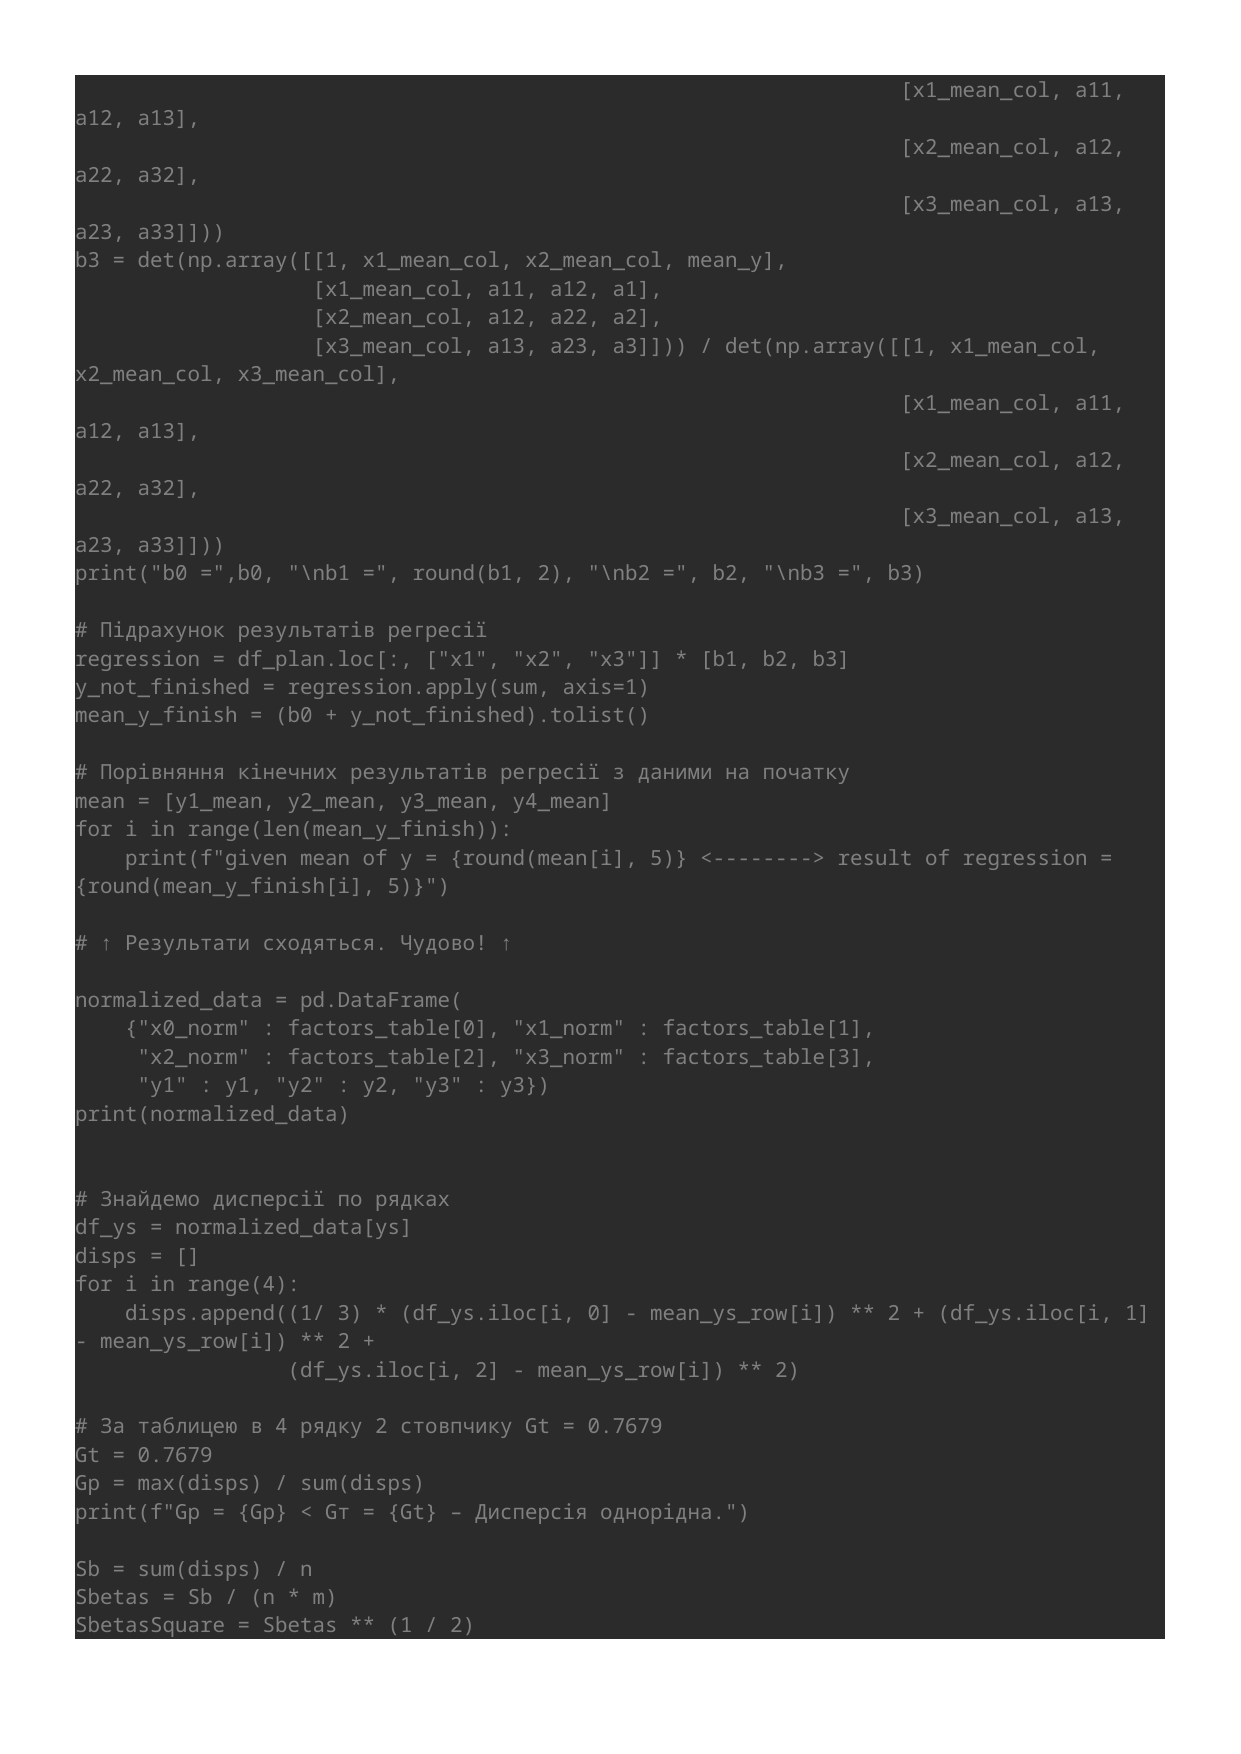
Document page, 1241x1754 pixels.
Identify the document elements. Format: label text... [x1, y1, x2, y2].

text # Підрахунок результатів регресії [75, 615, 1165, 644]
text Gt = 0.7679 [75, 1440, 1165, 1468]
text df_ys = normalized_data[ys] [75, 1212, 1165, 1241]
text y_not_finished = regression.apply(sum, axis=1) [75, 672, 1165, 701]
text regression = df_plan.loc[:, ["x1", "x2", "x3"]] * [b1, b2, b3] [75, 644, 1165, 672]
text [x1_mean_col, a11, a12, a13], [75, 388, 1165, 445]
text [x3_mean_col, a13, a23, a3]])) / det(np.array([[1, x1_mean_col, x2_mean_col, x3_mean_col], [75, 331, 1165, 388]
text for i in range(4): [75, 1269, 1165, 1298]
text {"x0_norm" : factors_table[0], "x1_norm" : factors_table[1], [75, 1013, 1165, 1042]
text b3 = det(np.array([[1, x1_mean_col, x2_mean_col, mean_y], [75, 246, 1165, 274]
text mean = [y1_mean, y2_mean, y3_mean, y4_mean] [75, 786, 1165, 814]
text # ↑ Результати сходяться. Чудово! ↑ [75, 928, 1165, 957]
text [x3_mean_col, a13, a23, a33]])) [75, 502, 1165, 558]
text [x2_mean_col, a12, a22, a32], [75, 132, 1165, 189]
text (df_ys.iloc[i, 2] - mean_ys_row[i]) ** 2) [75, 1355, 1165, 1383]
text Sb = sum(disps) / n [75, 1554, 1165, 1582]
text [x1_mean_col, a11, a12, a1], [75, 274, 1165, 302]
text # Знайдемо дисперсії по рядках [75, 1184, 1165, 1212]
text "x2_norm" : factors_table[2], "x3_norm" : factors_table[3], [75, 1042, 1165, 1070]
text SbetasSquare = Sbetas ** (1 / 2) [75, 1611, 1165, 1639]
text # Порівняння кінечних результатів регресії з даними на початку [75, 757, 1165, 786]
text print("b0 =",b0, "\nb1 =", round(b1, 2), "\nb2 =", b2, "\nb3 =", b3) [75, 558, 1165, 587]
text [x1_mean_col, a11, a12, a13], [75, 75, 1165, 132]
text Sbetas = Sb / (n * m) [75, 1582, 1165, 1611]
text [x3_mean_col, a13, a23, a33]])) [75, 189, 1165, 246]
text Gp = max(disps) / sum(disps) [75, 1468, 1165, 1497]
text print(normalized_data) [75, 1099, 1165, 1127]
text print(f"given mean of y = {round(mean[i], 5)} <--------> result of regression = {round(mean_y_finish[i], 5)}") [75, 843, 1165, 900]
text for i in range(len(mean_y_finish)): [75, 814, 1165, 843]
text normalized_data = pd.DataFrame( [75, 985, 1165, 1013]
text print(f"Gp = {Gp} < Gт = {Gt} – Дисперсія однорідна.") [75, 1497, 1165, 1525]
text mean_y_finish = (b0 + y_not_finished).tolist() [75, 701, 1165, 729]
text disps = [] [75, 1241, 1165, 1269]
text disps.append((1/ 3) * (df_ys.iloc[i, 0] - mean_ys_row[i]) ** 2 + (df_ys.iloc[i, 1] - mean_ys_row[i]) ** 2 + [75, 1298, 1165, 1355]
text [x2_mean_col, a12, a22, a2], [75, 302, 1165, 331]
text [x2_mean_col, a12, a22, a32], [75, 445, 1165, 502]
text "y1" : y1, "y2" : y2, "y3" : y3}) [75, 1070, 1165, 1099]
text # За таблицею в 4 рядку 2 стовпчику Gt = 0.7679 [75, 1412, 1165, 1440]
